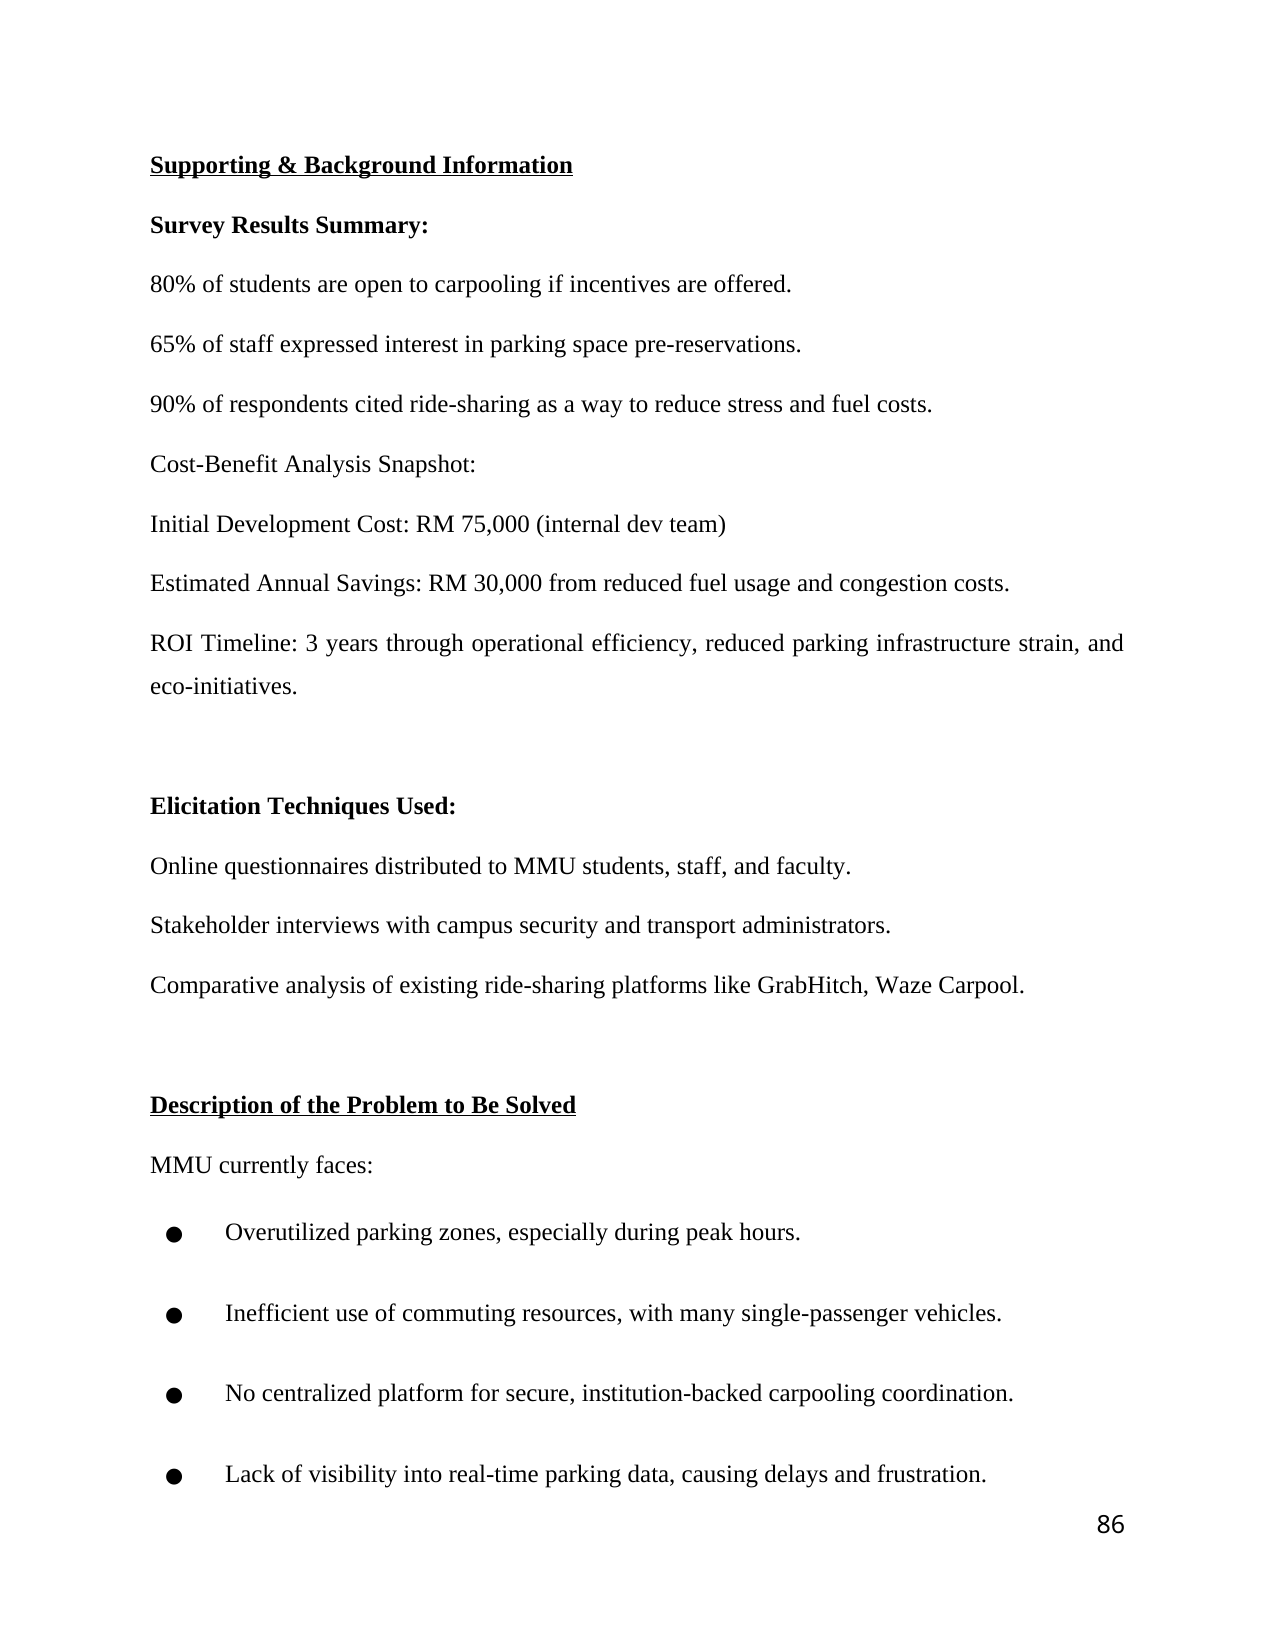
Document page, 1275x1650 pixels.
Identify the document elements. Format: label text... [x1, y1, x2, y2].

text Elicitation Techniques Used: [150, 791, 1125, 820]
list Inefficient use of commuting resources, with many single-passenger vehicles. [165, 1290, 1125, 1333]
text Online questionnaires distributed to MMU students, staff, and faculty. [150, 851, 1125, 879]
list Overutilized parking zones, especially during peak hours. [165, 1209, 1125, 1252]
text Estimated Annual Savings: RM 30,000 from reduced fuel usage and congestion costs. [150, 568, 1125, 597]
list No centralized platform for secure, institution-backed carpooling coordination. [165, 1371, 1125, 1414]
text Survey Results Summary: [150, 210, 1125, 238]
text 65% of staff expressed interest in parking space pre-reservations. [150, 329, 1125, 358]
list Lack of visibility into real-time parking data, causing delays and frustration. [165, 1452, 1125, 1494]
text Cost-Benefit Analysis Snapshot: [150, 449, 1125, 478]
text Stakeholder interviews with campus security and transport administrators. [150, 911, 1125, 939]
text 90% of respondents cited ride-sharing as a way to reduce stress and fuel costs. [150, 389, 1125, 418]
text 80% of students are open to carpooling if incentives are offered. [150, 269, 1125, 298]
text MMU currently faces: [150, 1150, 1125, 1178]
text Description of the Problem to Be Solved [150, 1090, 1125, 1119]
text Initial Development Cost: RM 75,000 (internal dev team) [150, 509, 1125, 537]
text Supporting & Background Information [150, 150, 1125, 179]
text ROI Timeline: 3 years through operational efficiency, reduced parking infrastructure strain, and eco-initiatives. [150, 628, 1125, 700]
text Comparative analysis of existing ride-sharing platforms like GrabHitch, Waze Carpool. [150, 970, 1125, 999]
